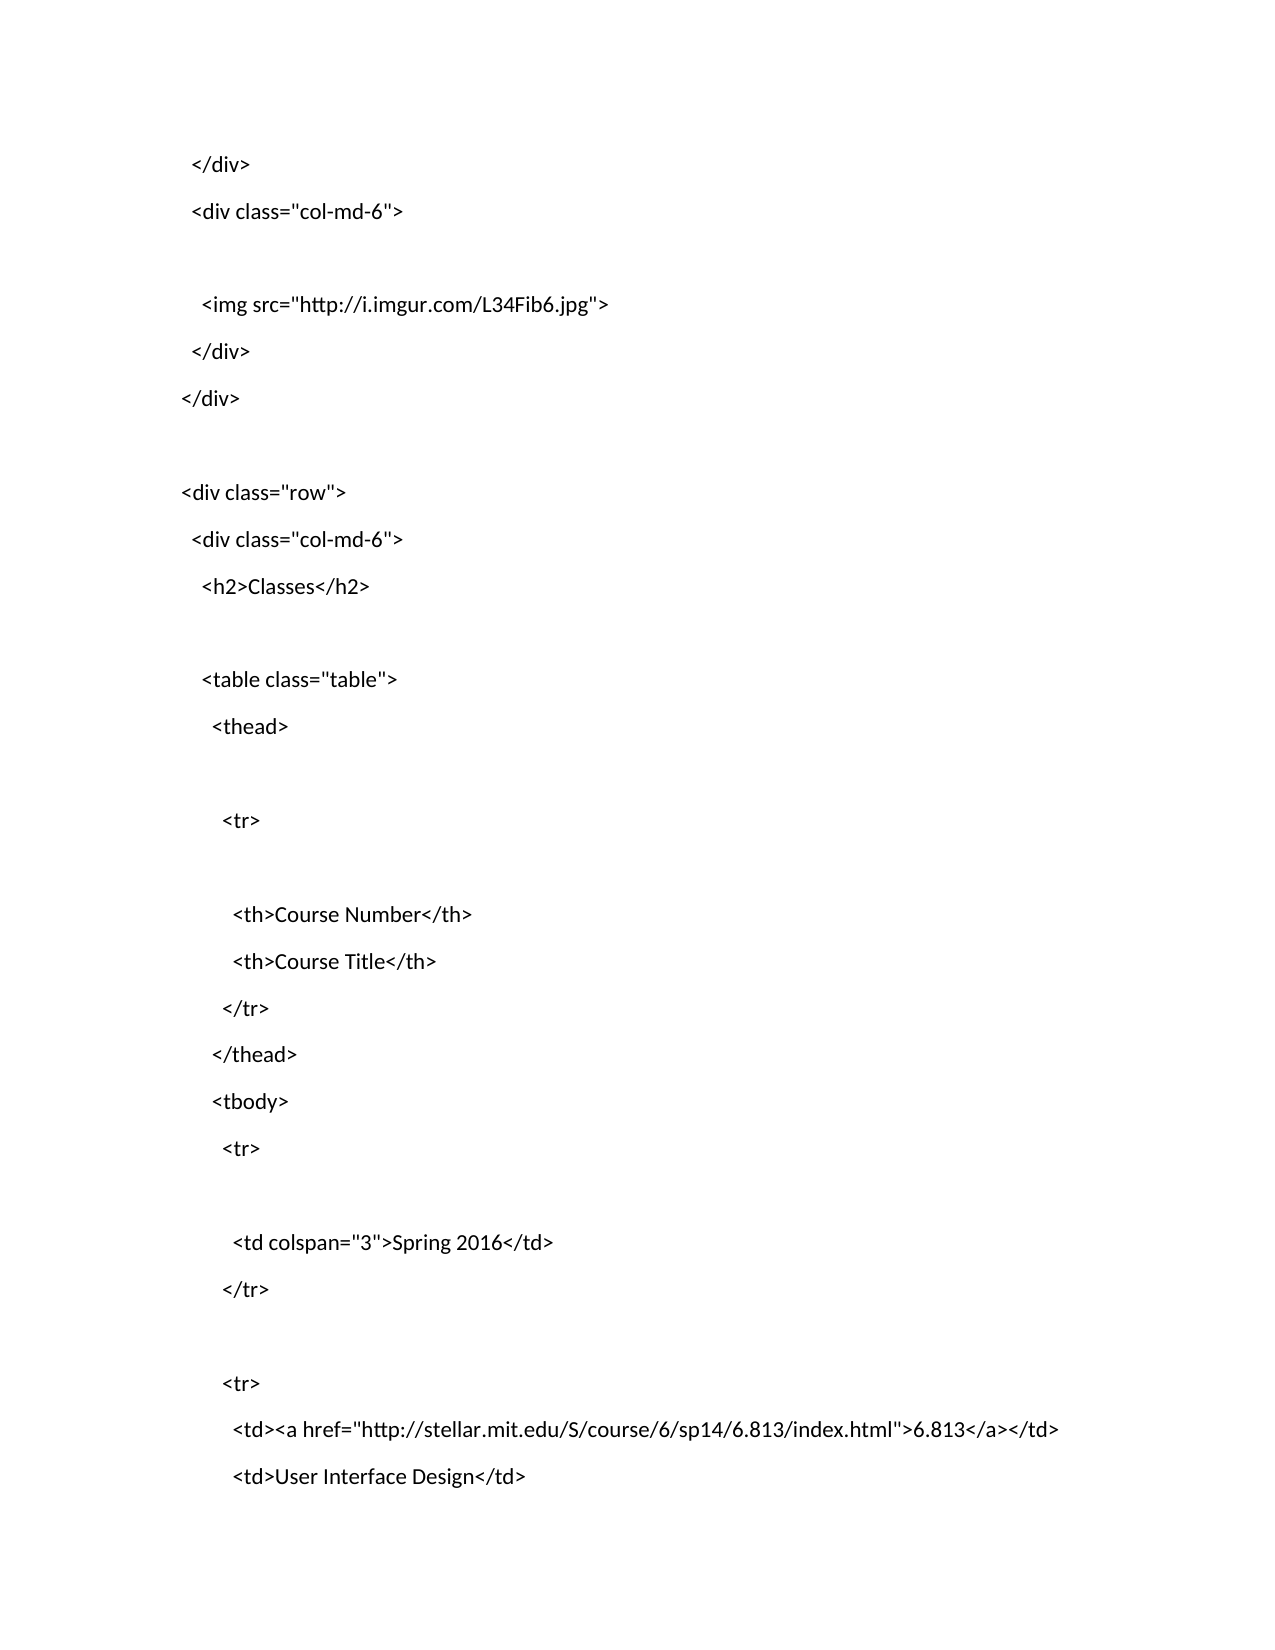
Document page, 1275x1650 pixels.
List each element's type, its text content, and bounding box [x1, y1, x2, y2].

text <div class="col-md-6"> [150, 525, 1125, 553]
text </div> [150, 337, 1125, 366]
text <td><a href="http://stellar.mit.edu/S/course/6/sp14/6.813/index.html">6.813</a></td> [150, 1416, 1125, 1444]
text </tr> [150, 994, 1125, 1022]
text <th>Course Number</th> [150, 900, 1125, 928]
text <h2>Classes</h2> [150, 572, 1125, 600]
text <th>Course Title</th> [150, 947, 1125, 975]
text <div class="row"> [150, 478, 1125, 506]
text <img src="http://i.imgur.com/L34Fib6.jpg"> [150, 291, 1125, 319]
text <tr> [150, 1134, 1125, 1162]
text <tbody> [150, 1087, 1125, 1116]
text <thead> [150, 712, 1125, 741]
text </tr> [150, 1275, 1125, 1303]
text <td>User Interface Design</td> [150, 1462, 1125, 1491]
text <tr> [150, 1369, 1125, 1397]
text <div class="col-md-6"> [150, 197, 1125, 225]
text </div> [150, 384, 1125, 412]
text <td colspan="3">Spring 2016</td> [150, 1228, 1125, 1256]
text <table class="table"> [150, 666, 1125, 694]
text <tr> [150, 806, 1125, 834]
text </thead> [150, 1041, 1125, 1069]
text </div> [150, 150, 1125, 178]
